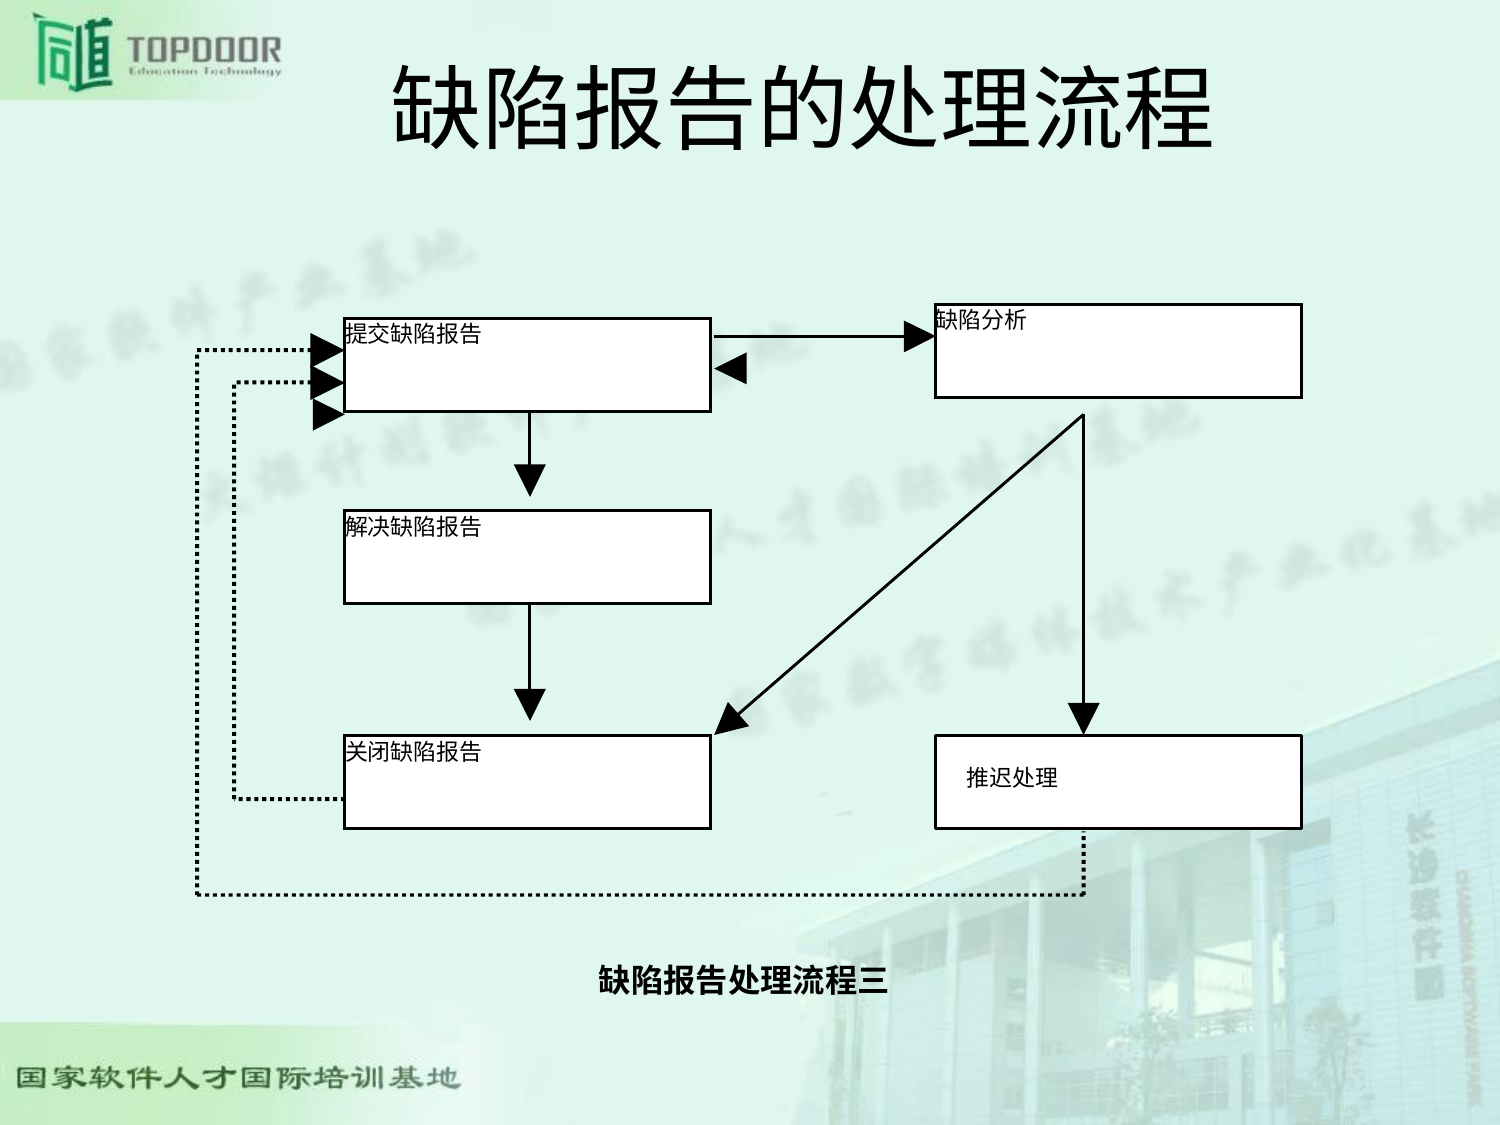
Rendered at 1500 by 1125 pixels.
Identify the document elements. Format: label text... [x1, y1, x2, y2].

subtitle 缺陷报告的处理流程 [189, 52, 1417, 166]
picture [0, 0, 1500, 1125]
text 缺陷报告处理流程三 [259, 955, 1229, 1001]
